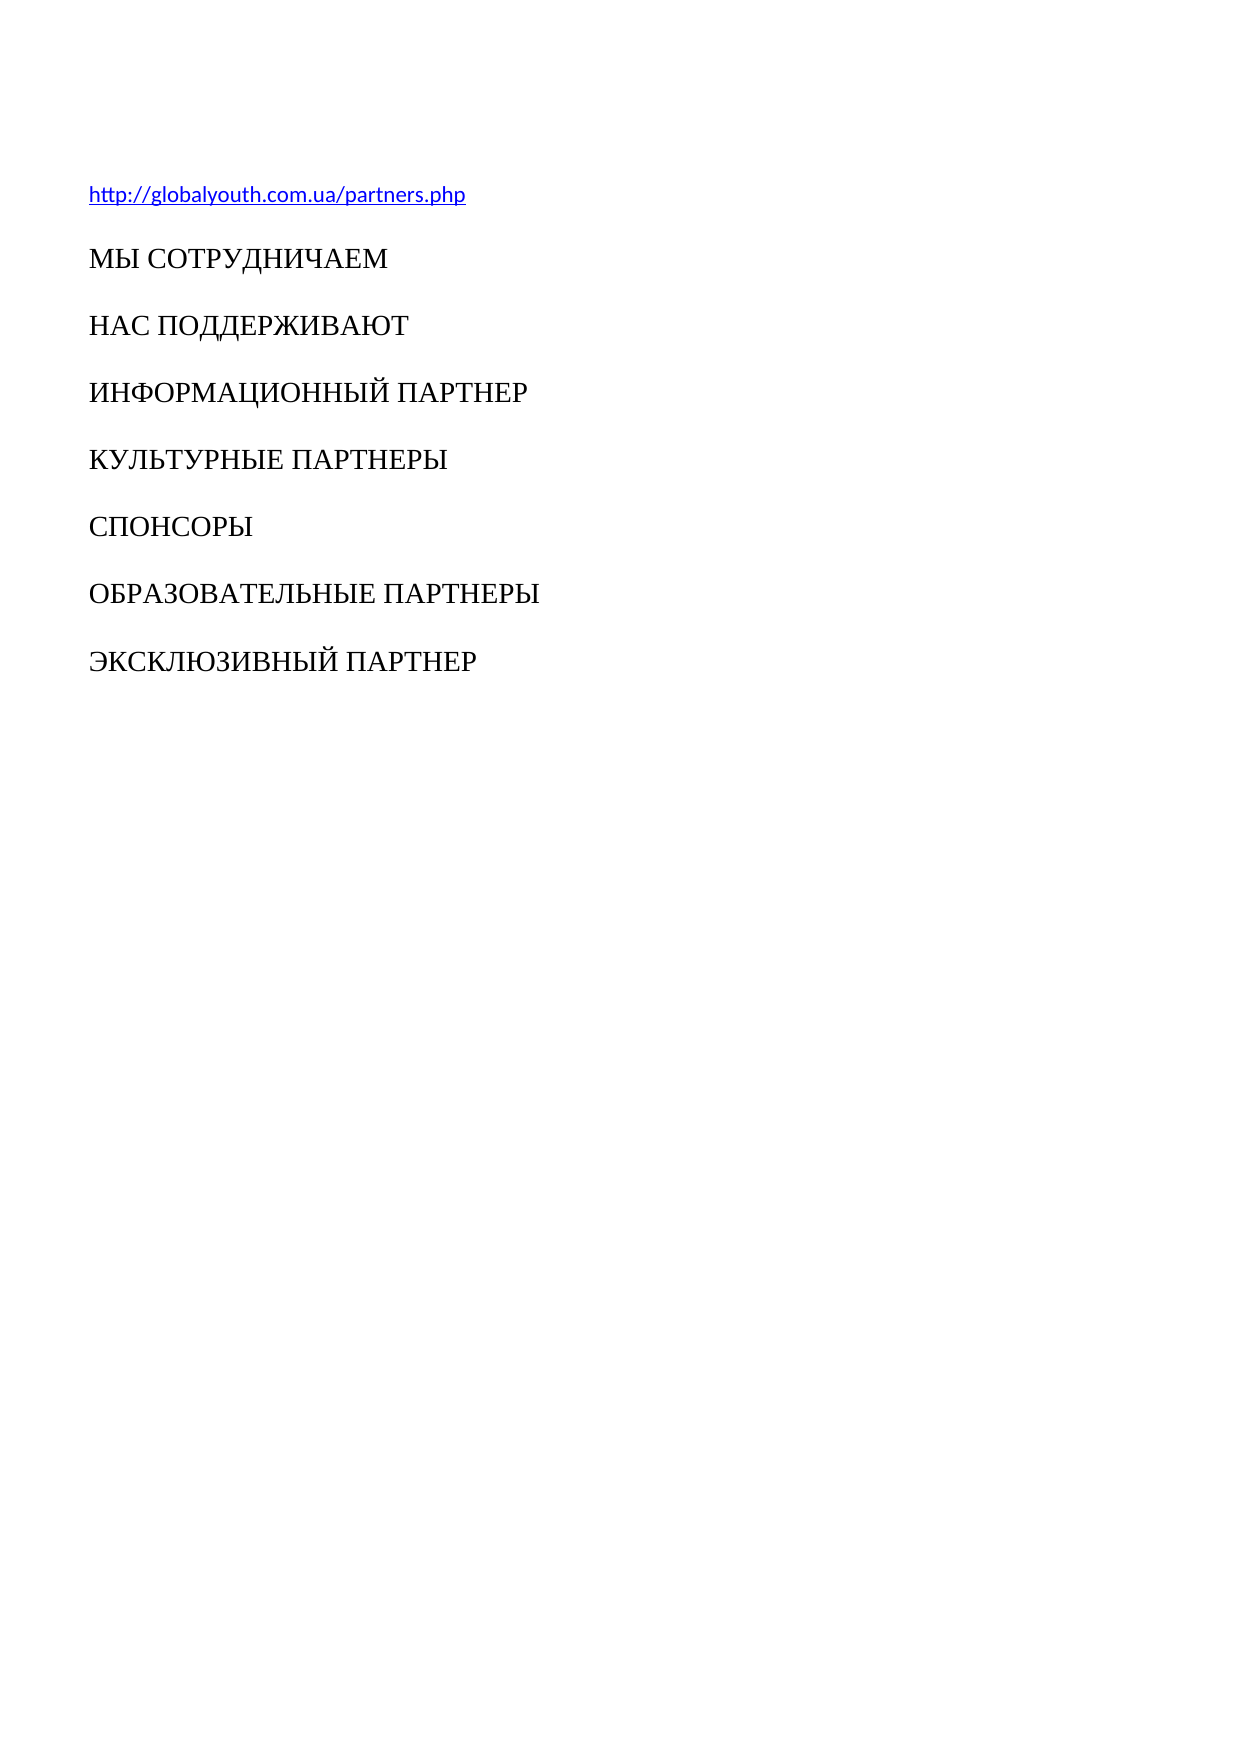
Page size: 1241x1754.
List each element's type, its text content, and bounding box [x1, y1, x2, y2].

text СПОНСОРЫ [88, 509, 1152, 543]
text ЭКСКЛЮЗИВНЫЙ ПАРТНЕР [88, 644, 1152, 677]
text ИНФОРМАЦИОННЫЙ ПАРТНЕР [88, 375, 1152, 409]
text ОБРАЗОВАТЕЛЬНЫЕ ПАРТНЕРЫ [88, 577, 1152, 610]
text НАС ПОДДЕРЖИВАЮТ [88, 308, 1152, 342]
text КУЛЬТУРНЫЕ ПАРТНЕРЫ [88, 442, 1152, 476]
text http://globalyouth.com.ua/partners.php [88, 180, 1152, 208]
text МЫ СОТРУДНИЧАЕМ [88, 241, 1152, 275]
